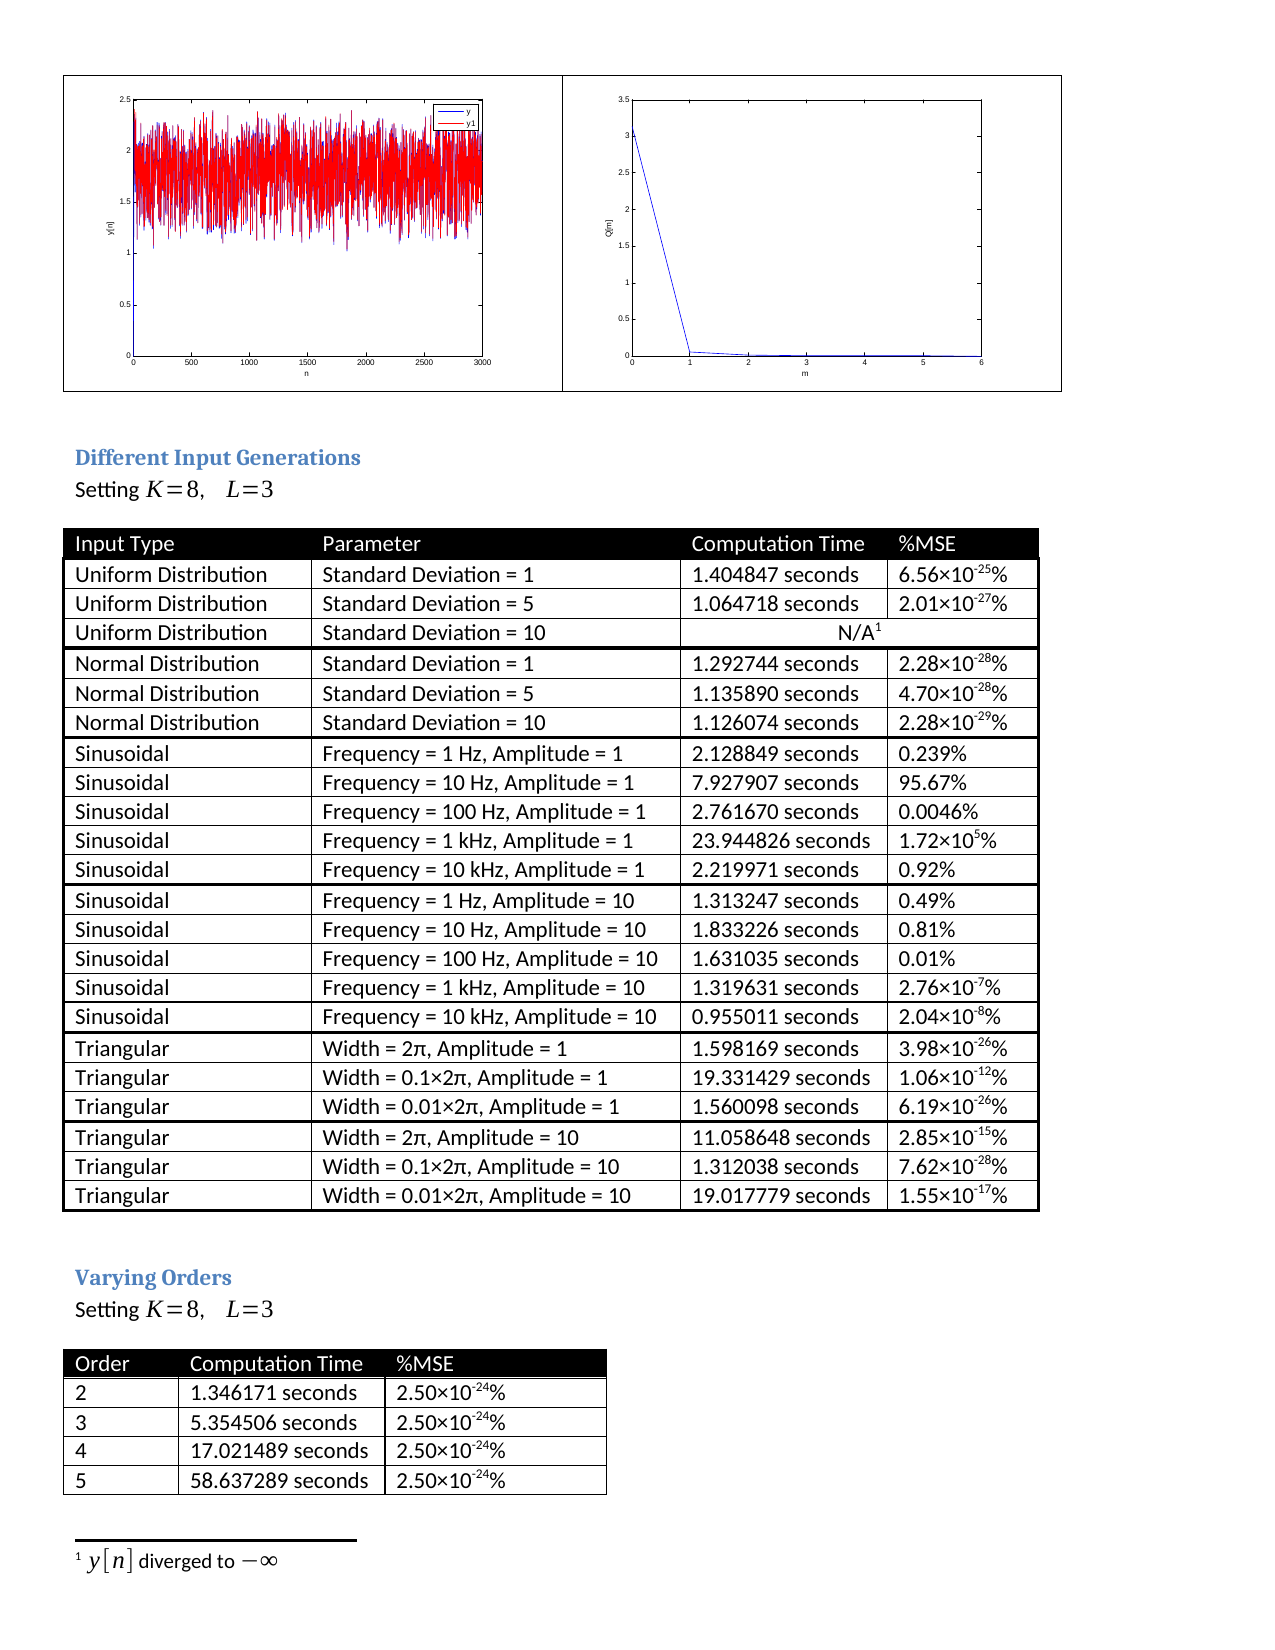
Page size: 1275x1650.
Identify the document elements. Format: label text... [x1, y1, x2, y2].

table_cell Uniform Distribution [65, 589, 311, 617]
table_cell 2.50×10-24% [386, 1437, 606, 1465]
table_cell 2.219971 seconds [681, 855, 887, 883]
table_cell Width = 0.01×2π, Amplitude = 1 [312, 1092, 680, 1120]
table_cell [64, 76, 562, 391]
table_cell 0.239% [888, 739, 1037, 767]
table_cell Frequency = 10 kHz, Amplitude = 1 [312, 855, 680, 883]
table_cell 7.62×10-28% [888, 1152, 1037, 1180]
table_cell Uniform Distribution [65, 560, 311, 588]
table_cell 17.021489 seconds [179, 1437, 384, 1465]
table_cell Sinusoidal [65, 826, 311, 854]
subtitle Varying Orders [75, 1265, 1200, 1292]
table_cell 1.598169 seconds [681, 1034, 887, 1062]
table_cell 4.70×10-28% [888, 679, 1037, 707]
table_cell Sinusoidal [65, 855, 311, 883]
table_cell 2.128849 seconds [681, 739, 887, 767]
table_cell 1.06×10-12% [888, 1063, 1037, 1091]
table_cell 1.312038 seconds [681, 1152, 887, 1180]
table_cell Frequency = 1 Hz, Amplitude = 1 [312, 739, 680, 767]
table_cell Sinusoidal [65, 886, 311, 914]
table_cell 19.331429 seconds [681, 1063, 887, 1091]
table_cell 3 [64, 1408, 178, 1436]
table_cell 0.92% [888, 855, 1037, 883]
table_cell Triangular [65, 1123, 311, 1151]
table_cell 2.50×10-24% [386, 1408, 606, 1436]
table_cell 1.064718 seconds [681, 589, 887, 617]
table_cell Frequency = 10 Hz, Amplitude = 1 [312, 768, 680, 796]
table_cell Frequency = 1 Hz, Amplitude = 10 [312, 886, 680, 914]
table_cell Frequency = 10 Hz, Amplitude = 10 [312, 915, 680, 943]
table_header Order [64, 1350, 178, 1377]
table_cell 2.85×10-15% [888, 1123, 1037, 1151]
table_cell 11.058648 seconds [681, 1123, 887, 1151]
table_cell Frequency = 1 kHz, Amplitude = 1 [312, 826, 680, 854]
text Setting , [75, 1295, 1200, 1323]
table_cell Triangular [65, 1181, 311, 1209]
table_cell 4 [64, 1437, 178, 1465]
text Setting , [75, 475, 1200, 503]
table_cell Sinusoidal [65, 797, 311, 825]
table_cell [563, 76, 1061, 391]
table_cell Frequency = 100 Hz, Amplitude = 10 [312, 944, 680, 972]
table_cell 0.49% [888, 886, 1037, 914]
table_cell 1.135890 seconds [681, 679, 887, 707]
table_cell Width = 0.01×2π, Amplitude = 10 [312, 1181, 680, 1209]
table_cell Normal Distribution [65, 650, 311, 678]
table_cell 2.50×10-24% [386, 1379, 606, 1407]
table_cell 1.560098 seconds [681, 1092, 887, 1120]
table_cell 1.346171 seconds [179, 1379, 384, 1407]
table_header Computation Time [179, 1350, 384, 1377]
table_cell 1.631035 seconds [681, 944, 887, 972]
table_cell 1.126074 seconds [681, 708, 887, 736]
subtitle Different Input Generations [75, 445, 1200, 471]
table_cell Frequency = 100 Hz, Amplitude = 1 [312, 797, 680, 825]
table_cell Normal Distribution [65, 679, 311, 707]
table_cell Width = 2π, Amplitude = 10 [312, 1123, 680, 1151]
table_cell Standard Deviation = 5 [312, 589, 680, 617]
table_cell Standard Deviation = 1 [312, 650, 680, 678]
table_cell Standard Deviation = 10 [312, 619, 680, 646]
table_cell 58.637289 seconds [179, 1466, 384, 1494]
table_cell 0.955011 seconds [681, 1003, 887, 1031]
table_cell 1.292744 seconds [681, 650, 887, 678]
table_cell 1.319631 seconds [681, 974, 887, 1001]
table_cell 0.0046% [888, 797, 1037, 825]
table_cell Sinusoidal [65, 915, 311, 943]
table_cell Width = 0.1×2π, Amplitude = 1 [312, 1063, 680, 1091]
table_cell 19.017779 seconds [681, 1181, 887, 1209]
table_cell 2.28×10-29% [888, 708, 1037, 736]
table_cell Sinusoidal [65, 739, 311, 767]
table_cell Sinusoidal [65, 944, 311, 972]
table_cell Triangular [65, 1034, 311, 1062]
table_cell Sinusoidal [65, 768, 311, 796]
table_cell 95.67% [888, 768, 1037, 796]
table_cell 3.98×10-26% [888, 1034, 1037, 1062]
table_cell Frequency = 10 kHz, Amplitude = 10 [312, 1003, 680, 1031]
table_cell 1.833226 seconds [681, 915, 887, 943]
table_cell 5.354506 seconds [179, 1408, 384, 1436]
table_cell 2.04×10-8% [888, 1003, 1037, 1031]
table_cell 2.28×10-28% [888, 650, 1037, 678]
table_cell 1.55×10-17% [888, 1181, 1037, 1209]
table_cell 0.81% [888, 915, 1037, 943]
table_cell 2.76×10-7% [888, 974, 1037, 1001]
table_cell Width = 0.1×2π, Amplitude = 10 [312, 1152, 680, 1180]
table_cell 2 [64, 1379, 178, 1407]
table_cell Triangular [65, 1092, 311, 1120]
table_header Computation Time [681, 529, 887, 557]
table_cell Sinusoidal [65, 1003, 311, 1031]
table_cell Width = 2π, Amplitude = 1 [312, 1034, 680, 1062]
table_header %MSE [386, 1350, 606, 1377]
table_cell 5 [64, 1466, 178, 1494]
table_cell 6.19×10-26% [888, 1092, 1037, 1120]
table_cell N/A [681, 619, 1037, 646]
table_cell Standard Deviation = 5 [312, 679, 680, 707]
table_header Parameter [312, 529, 680, 557]
table_cell Standard Deviation = 10 [312, 708, 680, 736]
table_cell 2.761670 seconds [681, 797, 887, 825]
table_cell Sinusoidal [65, 974, 311, 1001]
table_header Input Type [64, 529, 311, 557]
table_cell 6.56×10-25% [888, 560, 1037, 588]
table_cell Triangular [65, 1152, 311, 1180]
table_cell 2.01×10-27% [888, 589, 1037, 617]
table_cell 0.01% [888, 944, 1037, 972]
table_cell 1.72×105% [888, 826, 1037, 854]
table_cell 7.927907 seconds [681, 768, 887, 796]
table_cell Triangular [65, 1063, 311, 1091]
table_cell Frequency = 1 kHz, Amplitude = 10 [312, 974, 680, 1001]
table_cell 1.404847 seconds [681, 560, 887, 588]
table_cell Normal Distribution [65, 708, 311, 736]
table_cell 23.944826 seconds [681, 826, 887, 854]
table_header %MSE [888, 529, 1038, 557]
table_cell 2.50×10-24% [386, 1466, 606, 1494]
table_cell Uniform Distribution [65, 619, 311, 646]
table_cell 1.313247 seconds [681, 886, 887, 914]
table_cell Standard Deviation = 1 [312, 560, 680, 588]
